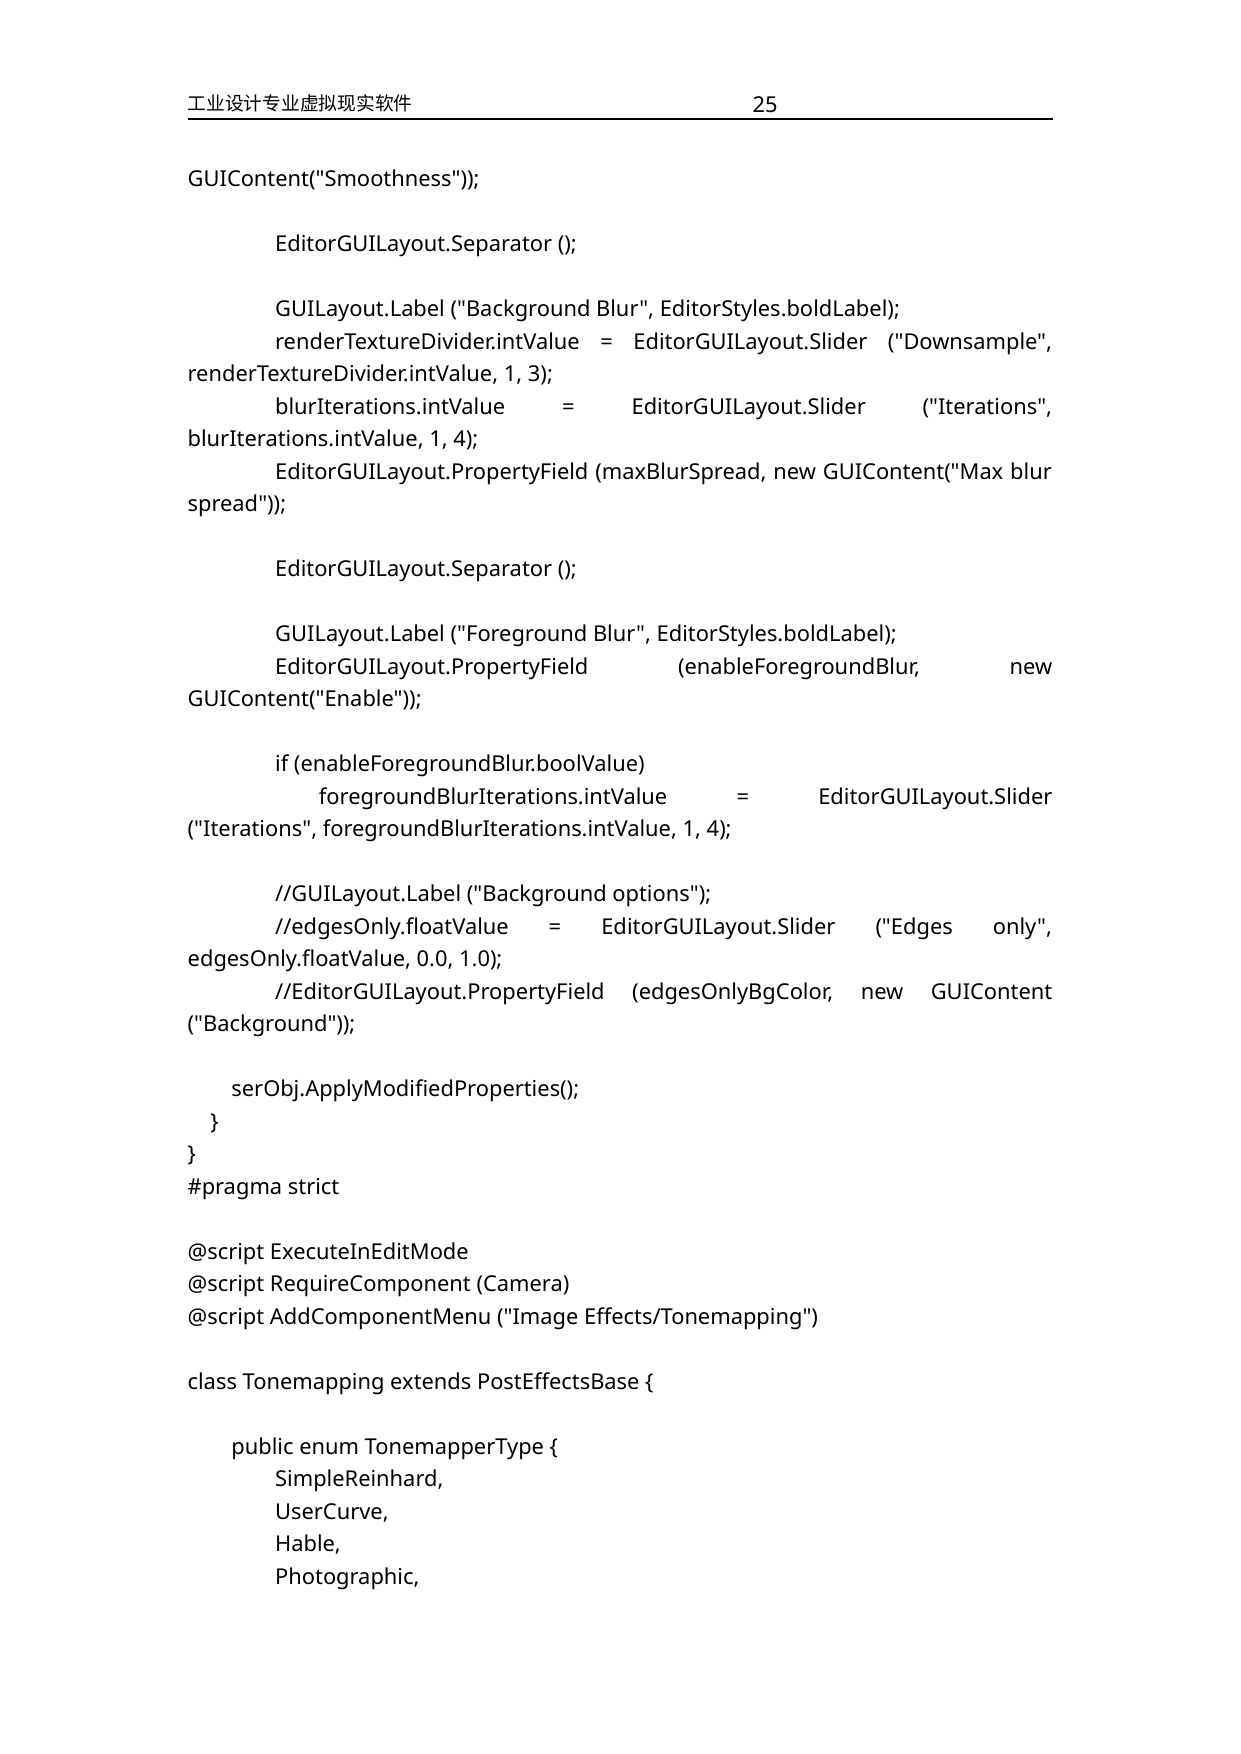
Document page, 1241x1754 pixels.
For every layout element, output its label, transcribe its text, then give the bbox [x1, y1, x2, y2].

text serObj.ApplyModifiedProperties(); [187, 1072, 1053, 1104]
text EditorGUILayout.PropertyField (maxBlurSpread, new GUIContent("Max blur spread")); [187, 454, 1053, 519]
text @script RequireComponent (Camera) [187, 1267, 1053, 1299]
text //edgesOnly.floatValue = EditorGUILayout.Slider ("Edges only", edgesOnly.floatValue, 0.0, 1.0); [187, 909, 1053, 974]
text if (enableForegroundBlur.boolValue) [187, 747, 1053, 779]
text GUILayout.Label ("Background Blur", EditorStyles.boldLabel); [187, 292, 1053, 324]
text renderTextureDivider.intValue = EditorGUILayout.Slider ("Downsample", renderTextureDivider.intValue, 1, 3); [187, 324, 1053, 389]
text Photographic, [187, 1559, 1053, 1592]
text public enum TonemapperType { [187, 1429, 1053, 1462]
text @script AddComponentMenu ("Image Effects/Tonemapping") [187, 1299, 1053, 1332]
text } [187, 1137, 1053, 1169]
text } [187, 1104, 1053, 1137]
text EditorGUILayout.Separator (); [187, 552, 1053, 584]
text EditorGUILayout.PropertyField (enableForegroundBlur, new GUIContent("Enable")); [187, 649, 1053, 714]
text foregroundBlurIterations.intValue = EditorGUILayout.Slider ("Iterations", foregroundBlurIterations.intValue, 1, 4); [187, 779, 1053, 844]
text @script ExecuteInEditMode [187, 1234, 1053, 1267]
text //GUILayout.Label ("Background options"); [187, 877, 1053, 909]
text EditorGUILayout.Separator (); [187, 227, 1053, 259]
text SimpleReinhard, [187, 1462, 1053, 1494]
text GUILayout.Label ("Foreground Blur", EditorStyles.boldLabel); [187, 617, 1053, 649]
text Hable, [187, 1527, 1053, 1559]
text class Tonemapping extends PostEffectsBase { [187, 1364, 1053, 1397]
text blurIterations.intValue = EditorGUILayout.Slider ("Iterations", blurIterations.intValue, 1, 4); [187, 389, 1053, 454]
text UserCurve, [187, 1494, 1053, 1527]
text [187, 162, 1053, 194]
text //EditorGUILayout.PropertyField (edgesOnlyBgColor, new GUIContent ("Background")); [187, 974, 1053, 1039]
text #pragma strict [187, 1169, 1053, 1202]
